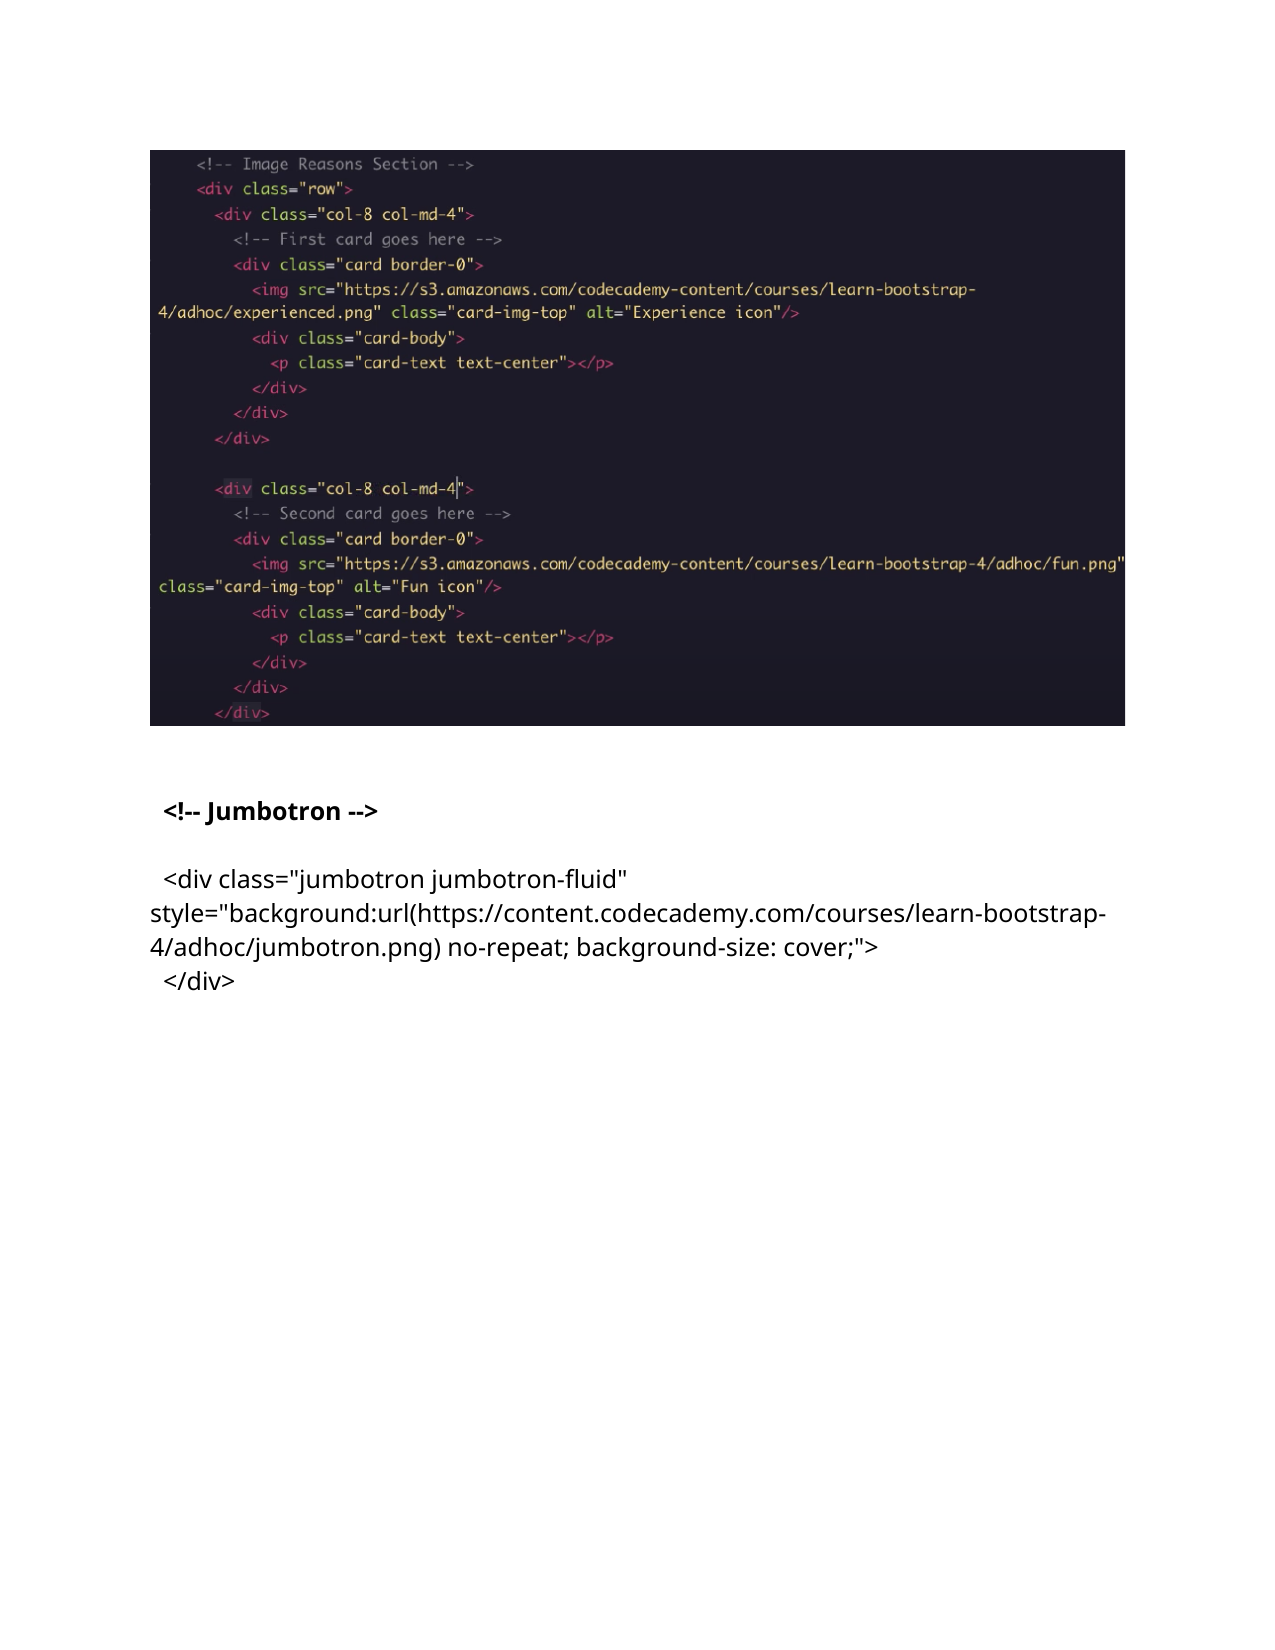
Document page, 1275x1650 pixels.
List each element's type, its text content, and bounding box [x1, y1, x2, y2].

text <div class="jumbotron jumbotron-fluid" style="background:url(https://content.codecademy.com/courses/learn-bootstrap-4/adhoc/jumbotron.png) no-repeat; background-size: cover;"> [150, 862, 1125, 964]
text <!-- Jumbotron --> [150, 793, 1125, 828]
picture [150, 150, 1125, 726]
text </div> [150, 964, 1125, 998]
